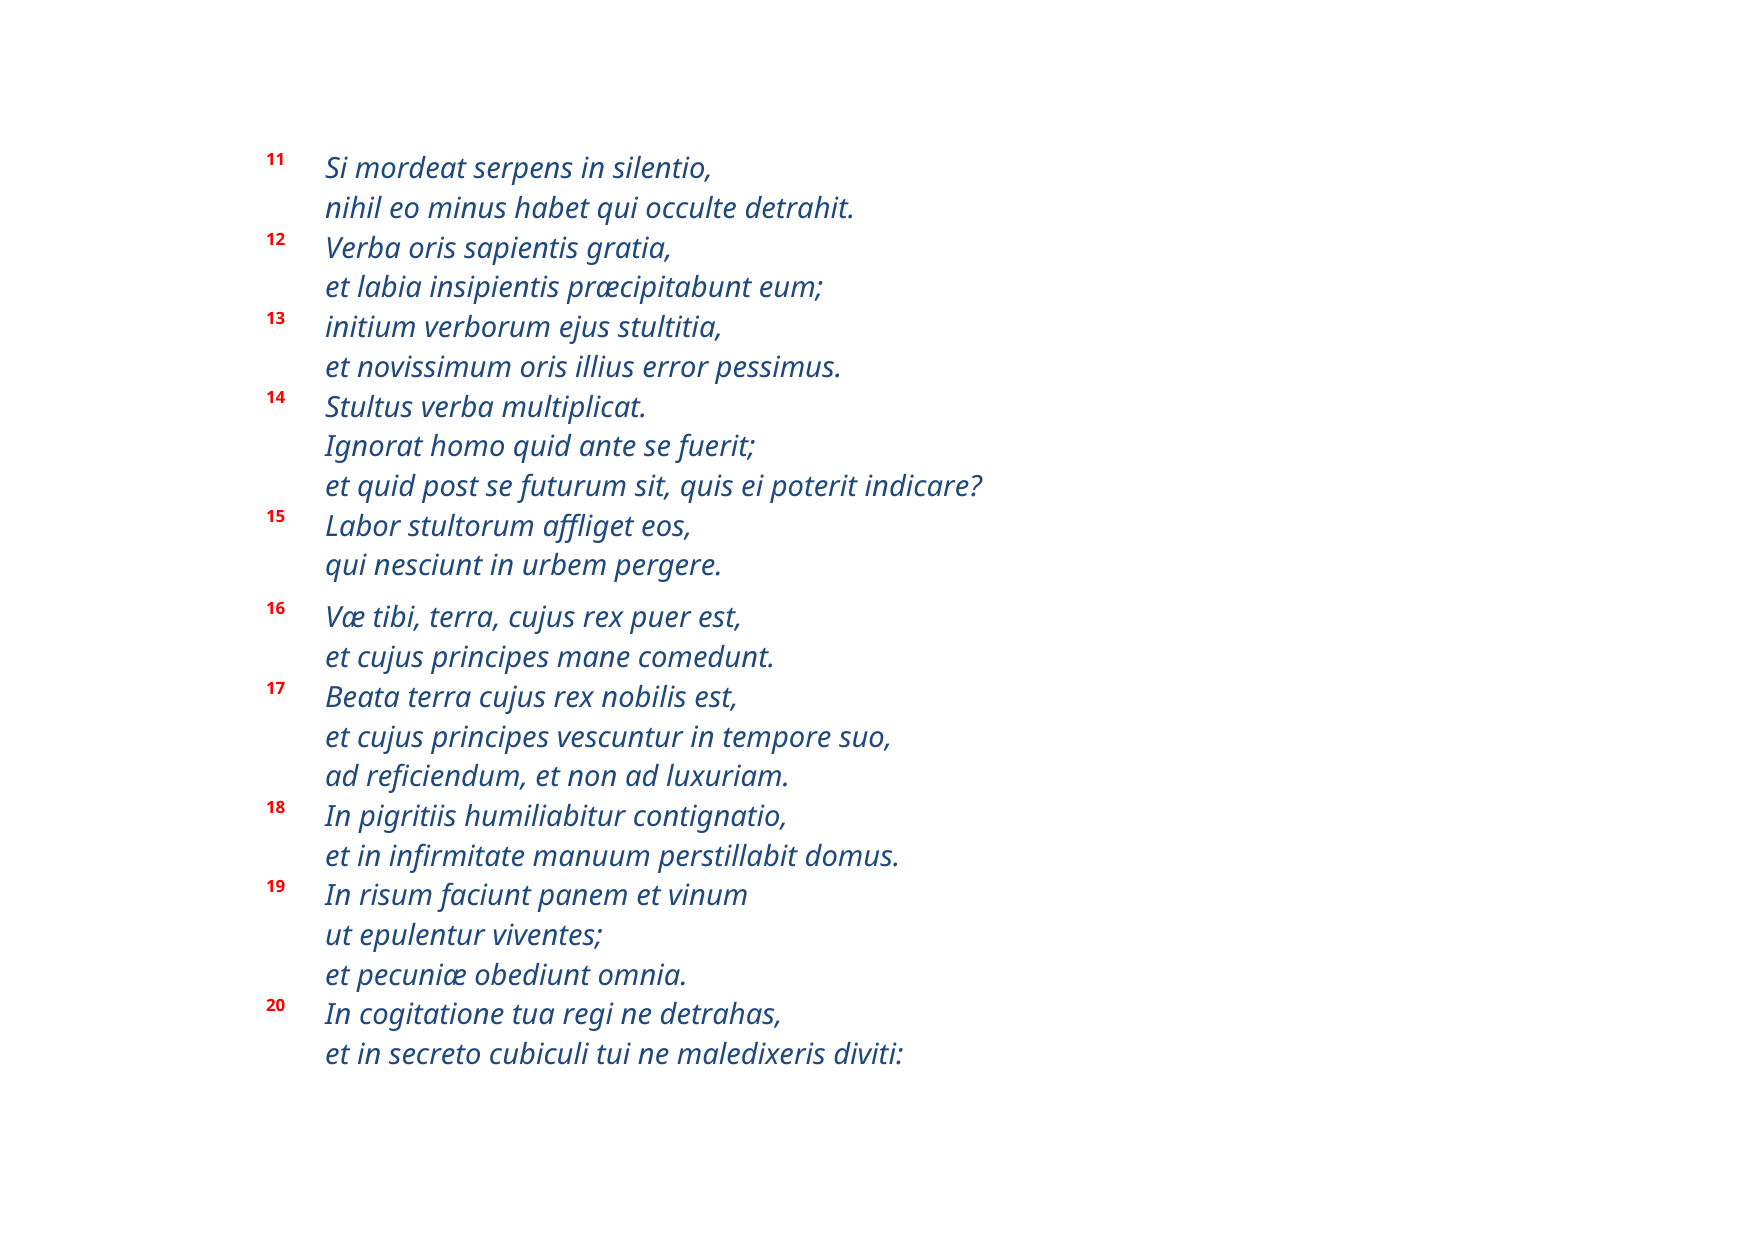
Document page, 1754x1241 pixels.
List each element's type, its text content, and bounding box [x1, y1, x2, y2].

text 16 Væ tibi, terra, cujus rex puer est, et cujus principes mane comedunt. [266, 597, 1488, 676]
text 13 initium verborum ejus stultitia, et novissimum oris illius error pessimus. [266, 306, 1488, 386]
text 11 Si mordeat serpens in silentio, nihil eo minus habet qui occulte detrahit. [266, 148, 1488, 227]
text 12 Verba oris sapientis gratia, et labia insipientis præcipitabunt eum; [266, 227, 1488, 306]
text 19 In risum faciunt panem et vinum ut epulentur viventes; et pecuniæ obediunt omnia. [266, 874, 1488, 994]
text 17 Beata terra cujus rex nobilis est, et cujus principes vescuntur in tempore suo, ad reficiendum, et non ad luxuriam. [266, 676, 1488, 795]
text 14 Stultus verba multiplicat. Ignorat homo quid ante se fuerit; et quid post se futurum sit, quis ei poterit indicare? [266, 386, 1488, 505]
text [266, 994, 1488, 1073]
text 18 In pigritiis humiliabitur contignatio, et in infirmitate manuum perstillabit domus. [266, 795, 1488, 874]
text 15 Labor stultorum affliget eos, qui nesciunt in urbem pergere. [266, 505, 1488, 584]
